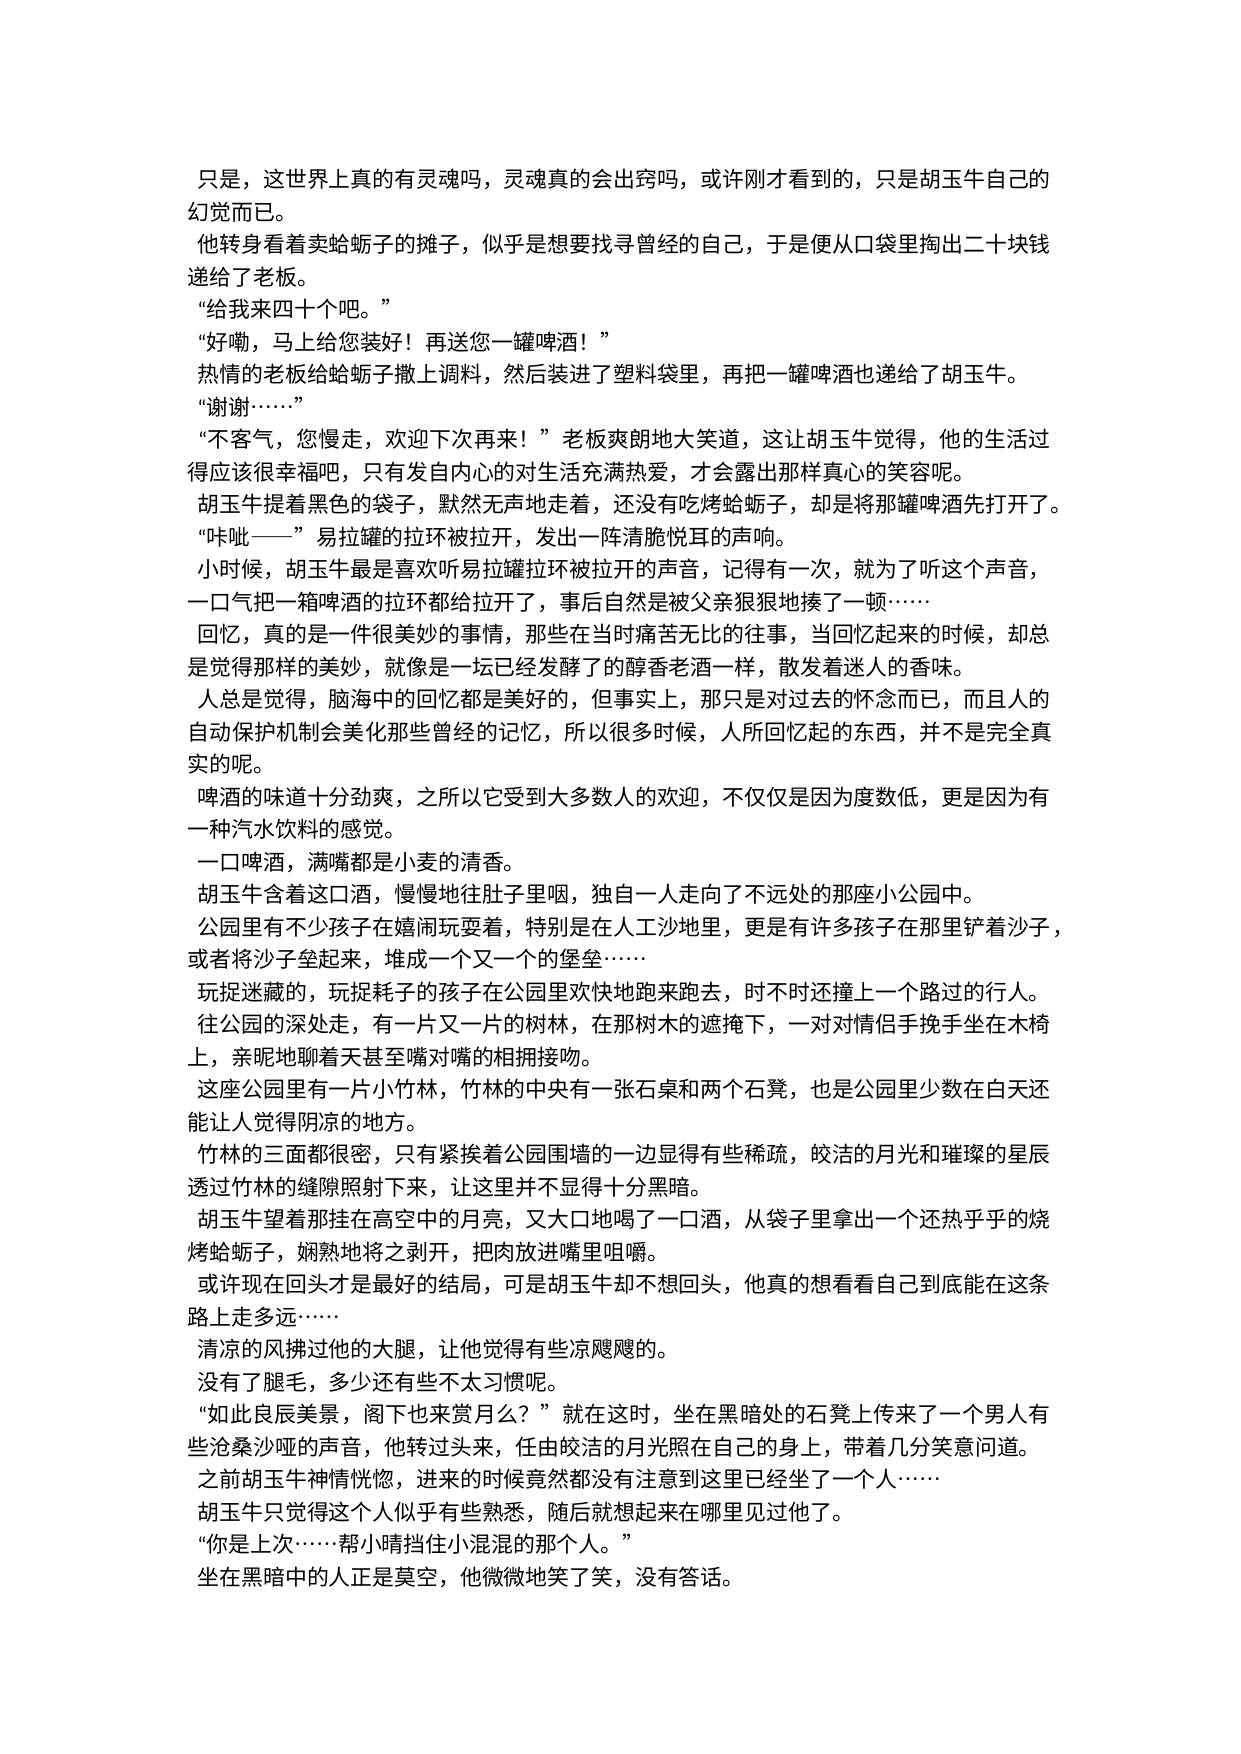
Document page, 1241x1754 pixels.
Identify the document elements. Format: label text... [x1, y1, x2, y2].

text 之前胡玉牛神情恍惚，进来的时候竟然都没有注意到这里已经坐了一个人…… [187, 1462, 1053, 1494]
text “谢谢……” [187, 389, 1053, 422]
text “好嘞，马上给您装好！再送您一罐啤酒！” [187, 324, 1053, 357]
text 人总是觉得，脑海中的回忆都是美好的，但事实上，那只是对过去的怀念而已，而且人的自动保护机制会美化那些曾经的记忆，所以很多时候，人所回忆起的东西，并不是完全真实的呢。 [187, 682, 1053, 779]
text 往公园的深处走，有一片又一片的树林，在那树木的遮掩下，一对对情侣手挽手坐在木椅上，亲昵地聊着天甚至嘴对嘴的相拥接吻。 [187, 1007, 1053, 1072]
text 没有了腿毛，多少还有些不太习惯呢。 [187, 1364, 1053, 1397]
text 小时候，胡玉牛最是喜欢听易拉罐拉环被拉开的声音，记得有一次，就为了听这个声音，一口气把一箱啤酒的拉环都给拉开了，事后自然是被父亲狠狠地揍了一顿…… [187, 552, 1053, 617]
text 一口啤酒，满嘴都是小麦的清香。 [187, 844, 1053, 877]
text 胡玉牛只觉得这个人似乎有些熟悉，随后就想起来在哪里见过他了。 [187, 1494, 1053, 1527]
text “给我来四十个吧。” [187, 292, 1053, 324]
text 坐在黑暗中的人正是莫空，他微微地笑了笑，没有答话。 [187, 1559, 1053, 1592]
text 热情的老板给蛤蛎子撒上调料，然后装进了塑料袋里，再把一罐啤酒也递给了胡玉牛。 [187, 357, 1053, 389]
text 只是，这世界上真的有灵魂吗，灵魂真的会出窍吗，或许刚才看到的，只是胡玉牛自己的幻觉而已。 [187, 162, 1053, 227]
text “你是上次……帮小晴挡住小混混的那个人。” [187, 1527, 1053, 1559]
text “咔呲——”易拉罐的拉环被拉开，发出一阵清脆悦耳的声响。 [187, 519, 1053, 552]
text 回忆，真的是一件很美妙的事情，那些在当时痛苦无比的往事，当回忆起来的时候，却总是觉得那样的美妙，就像是一坛已经发酵了的醇香老酒一样，散发着迷人的香味。 [187, 617, 1053, 682]
text 啤酒的味道十分劲爽，之所以它受到大多数人的欢迎，不仅仅是因为度数低，更是因为有一种汽水饮料的感觉。 [187, 779, 1053, 844]
text 他转身看着卖蛤蛎子的摊子，似乎是想要找寻曾经的自己，于是便从口袋里掏出二十块钱递给了老板。 [187, 227, 1053, 292]
text 或许现在回头才是最好的结局，可是胡玉牛却不想回头，他真的想看看自己到底能在这条路上走多远…… [187, 1267, 1053, 1332]
text 胡玉牛含着这口酒，慢慢地往肚子里咽，独自一人走向了不远处的那座小公园中。 [187, 877, 1053, 909]
text 公园里有不少孩子在嬉闹玩耍着，特别是在人工沙地里，更是有许多孩子在那里铲着沙子，或者将沙子垒起来，堆成一个又一个的堡垒…… [187, 909, 1053, 974]
text 清凉的风拂过他的大腿，让他觉得有些凉飕飕的。 [187, 1332, 1053, 1364]
text “不客气，您慢走，欢迎下次再来！”老板爽朗地大笑道，这让胡玉牛觉得，他的生活过得应该很幸福吧，只有发自内心的对生活充满热爱，才会露出那样真心的笑容呢。 [187, 422, 1053, 487]
text 胡玉牛提着黑色的袋子，默然无声地走着，还没有吃烤蛤蛎子，却是将那罐啤酒先打开了。 [187, 487, 1053, 519]
text 这座公园里有一片小竹林，竹林的中央有一张石桌和两个石凳，也是公园里少数在白天还能让人觉得阴凉的地方。 [187, 1072, 1053, 1137]
text 竹林的三面都很密，只有紧挨着公园围墙的一边显得有些稀疏，皎洁的月光和璀璨的星辰透过竹林的缝隙照射下来，让这里并不显得十分黑暗。 [187, 1137, 1053, 1202]
text 胡玉牛望着那挂在高空中的月亮，又大口地喝了一口酒，从袋子里拿出一个还热乎乎的烧烤蛤蛎子，娴熟地将之剥开，把肉放进嘴里咀嚼。 [187, 1202, 1053, 1267]
text 玩捉迷藏的，玩捉耗子的孩子在公园里欢快地跑来跑去，时不时还撞上一个路过的行人。 [187, 974, 1053, 1007]
text “如此良辰美景，阁下也来赏月么？”就在这时，坐在黑暗处的石凳上传来了一个男人有些沧桑沙哑的声音，他转过头来，任由皎洁的月光照在自己的身上，带着几分笑意问道。 [187, 1397, 1053, 1462]
